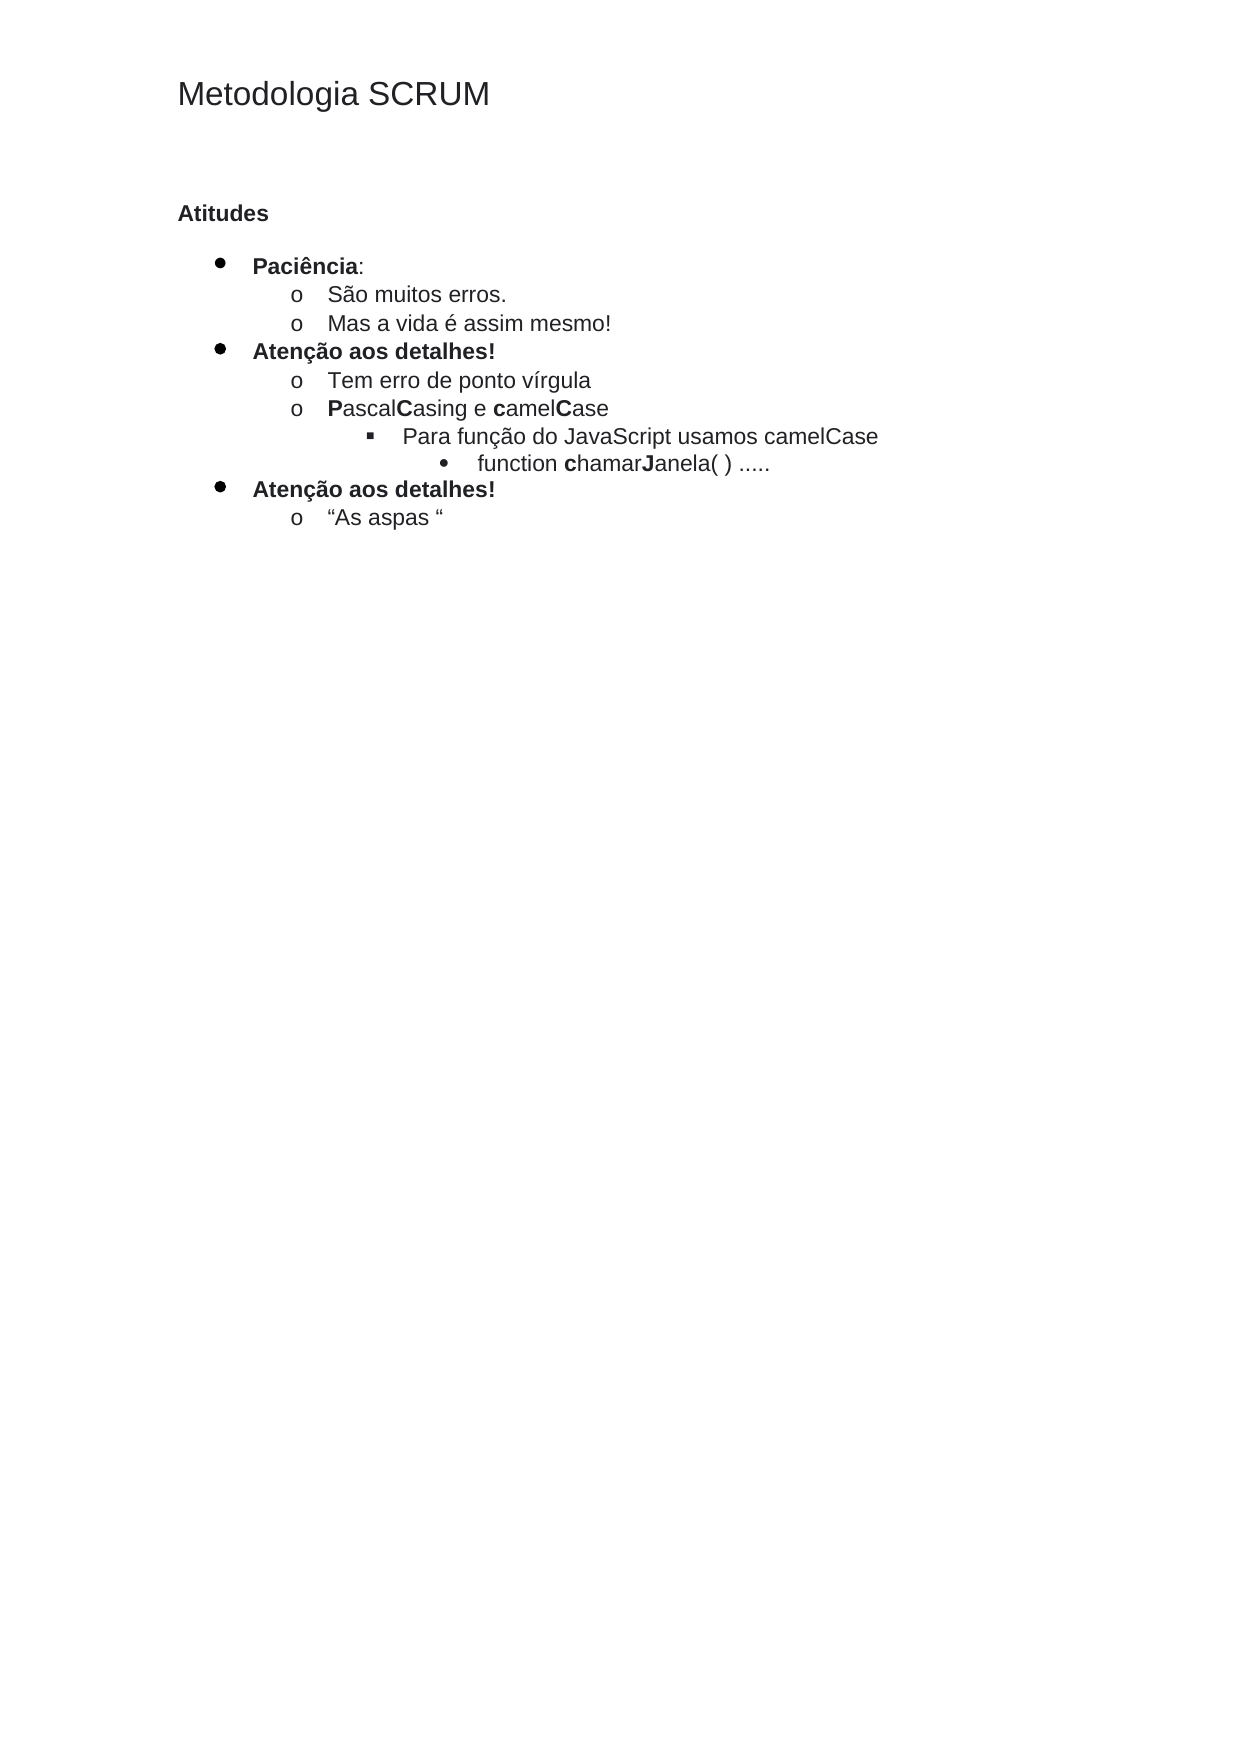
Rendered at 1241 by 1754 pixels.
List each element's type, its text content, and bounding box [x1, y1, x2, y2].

list São muitos erros. [290, 281, 1063, 310]
list function chamarJanela( ) ..... [440, 449, 1063, 476]
list Paciência: [215, 253, 1063, 281]
list Tem erro de ponto vírgula [290, 367, 1063, 395]
list Atenção aos detalhes! [215, 476, 1063, 504]
list Mas a vida é assim mesmo! [290, 310, 1063, 338]
list Para função do JavaScript usamos camelCase [365, 423, 1063, 449]
list Atenção aos detalhes! [215, 338, 1063, 367]
text Atitudes [177, 200, 1063, 227]
list PascalCasing e camelCase [290, 395, 1063, 423]
list “As aspas “ [290, 504, 1063, 533]
